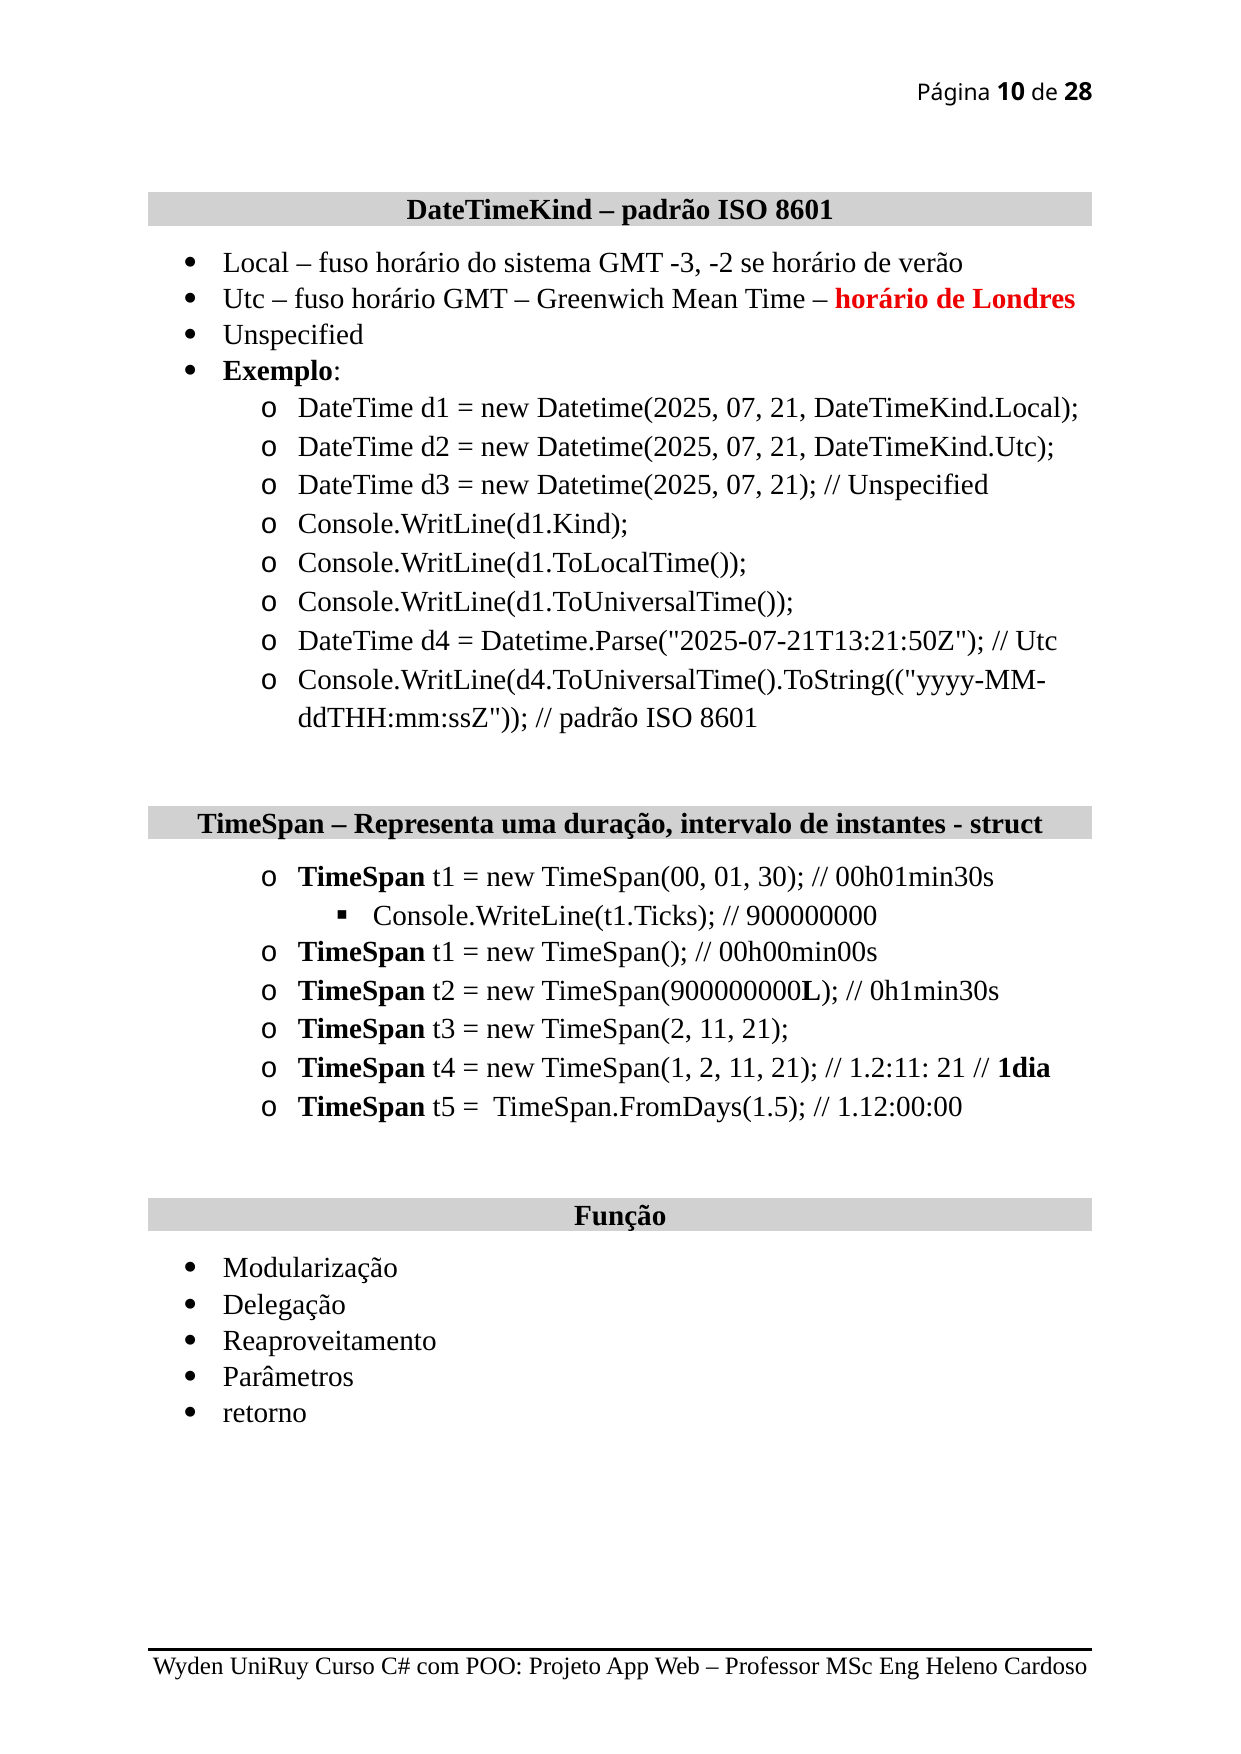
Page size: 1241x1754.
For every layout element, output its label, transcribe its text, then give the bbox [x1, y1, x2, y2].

list Unspecified [185, 317, 1092, 351]
list Delegação [185, 1287, 1092, 1320]
list retorno [185, 1396, 1092, 1429]
list TimeSpan t5 = TimeSpan.FromDays(1.5); // 1.12:00:00 [260, 1089, 1092, 1125]
list TimeSpan t3 = new TimeSpan(2, 11, 21); [260, 1012, 1092, 1048]
text TimeSpan – Representa uma duração, intervalo de instantes - struct [148, 806, 1092, 839]
text Função [148, 1198, 1092, 1231]
list DateTime d4 = Datetime.Parse("2025-07-21T13:21:50Z"); // Utc [260, 623, 1092, 659]
list TimeSpan t1 = new TimeSpan(); // 00h00min00s [260, 934, 1092, 970]
text DateTimeKind – padrão ISO 8601 [148, 192, 1092, 226]
list Console.WriteLine(t1.Ticks); // 900000000 [335, 898, 1092, 931]
list DateTime d1 = new Datetime(2025, 07, 21, DateTimeKind.Local); [260, 390, 1092, 426]
list Modularização [185, 1251, 1092, 1284]
list TimeSpan t4 = new TimeSpan(1, 2, 11, 21); // 1.2:11: 21 // 1dia [260, 1051, 1092, 1087]
list Console.WritLine(d1.ToLocalTime()); [260, 545, 1092, 581]
list Console.WritLine(d4.ToUniversalTime().ToString(("yyyy-MM-ddTHH:mm:ssZ")); // padrão ISO 8601 [260, 662, 1092, 734]
list Console.WritLine(d1.ToUniversalTime()); [260, 584, 1092, 620]
list TimeSpan t1 = new TimeSpan(00, 01, 30); // 00h01min30s [260, 859, 1092, 895]
list Reaproveitamento [185, 1323, 1092, 1357]
list Exemplo: [185, 353, 1092, 387]
list TimeSpan t2 = new TimeSpan(900000000L); // 0h1min30s [260, 973, 1092, 1009]
list Utc – fuso horário GMT – Greenwich Mean Time – horário de Londres [185, 281, 1092, 315]
list DateTime d2 = new Datetime(2025, 07, 21, DateTimeKind.Utc); [260, 429, 1092, 465]
list Console.WritLine(d1.Kind); [260, 506, 1092, 542]
list DateTime d3 = new Datetime(2025, 07, 21); // Unspecified [260, 467, 1092, 503]
list Parâmetros [185, 1359, 1092, 1393]
list Local – fuso horário do sistema GMT -3, -2 se horário de verão [185, 245, 1092, 278]
